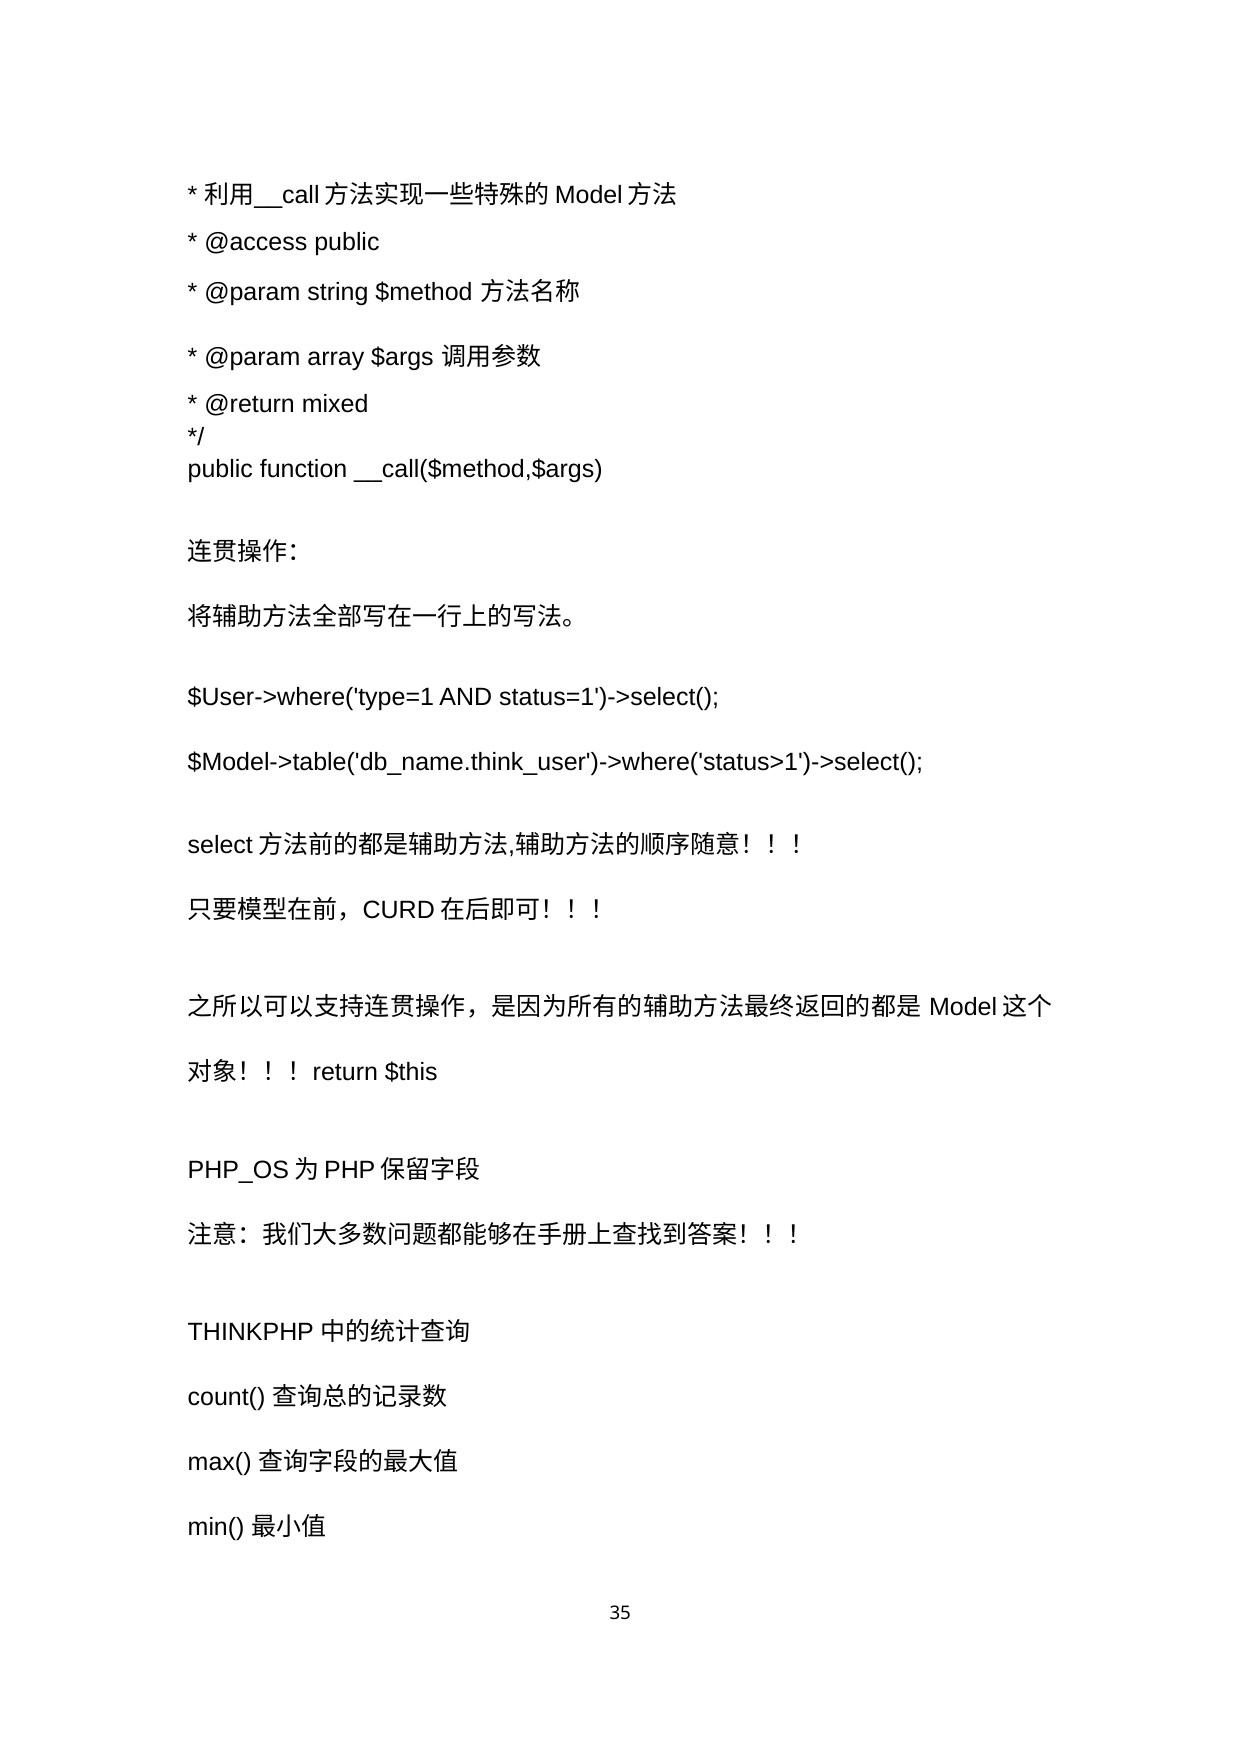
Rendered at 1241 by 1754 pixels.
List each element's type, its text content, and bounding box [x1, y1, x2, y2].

text 将辅助方法全部写在一行上的写法。 [187, 582, 1053, 647]
text * 利用__call方法实现一些特殊的Model方法 [187, 160, 1053, 225]
text 只要模型在前，CURD在后即可！！！ [187, 875, 1053, 940]
text 连贯操作： [187, 517, 1053, 582]
text * @param string $method 方法名称 [187, 257, 1053, 322]
text $Model->table('db_name.think_user')->where('status>1')->select(); [187, 745, 1053, 777]
text public function __call($method,$args) [187, 452, 1053, 485]
text count() 查询总的记录数 [187, 1362, 1053, 1427]
text PHP_OS为PHP保留字段 [187, 1135, 1053, 1200]
text select方法前的都是辅助方法,辅助方法的顺序随意！！！ [187, 810, 1053, 875]
text 之所以可以支持连贯操作，是因为所有的辅助方法最终返回的都是Model这个对象！！！return $this [187, 972, 1053, 1102]
text max() 查询字段的最大值 [187, 1427, 1053, 1492]
text * @return mixed [187, 387, 1053, 420]
text * @param array $args 调用参数 [187, 322, 1053, 387]
text min() 最小值 [187, 1492, 1053, 1557]
text 注意：我们大多数问题都能够在手册上查找到答案！！！ [187, 1200, 1053, 1265]
text * @access public [187, 225, 1053, 257]
text */ [187, 420, 1053, 452]
text THINKPHP 中的统计查询 [187, 1297, 1053, 1362]
text $User->where('type=1 AND status=1')->select(); [187, 680, 1053, 712]
